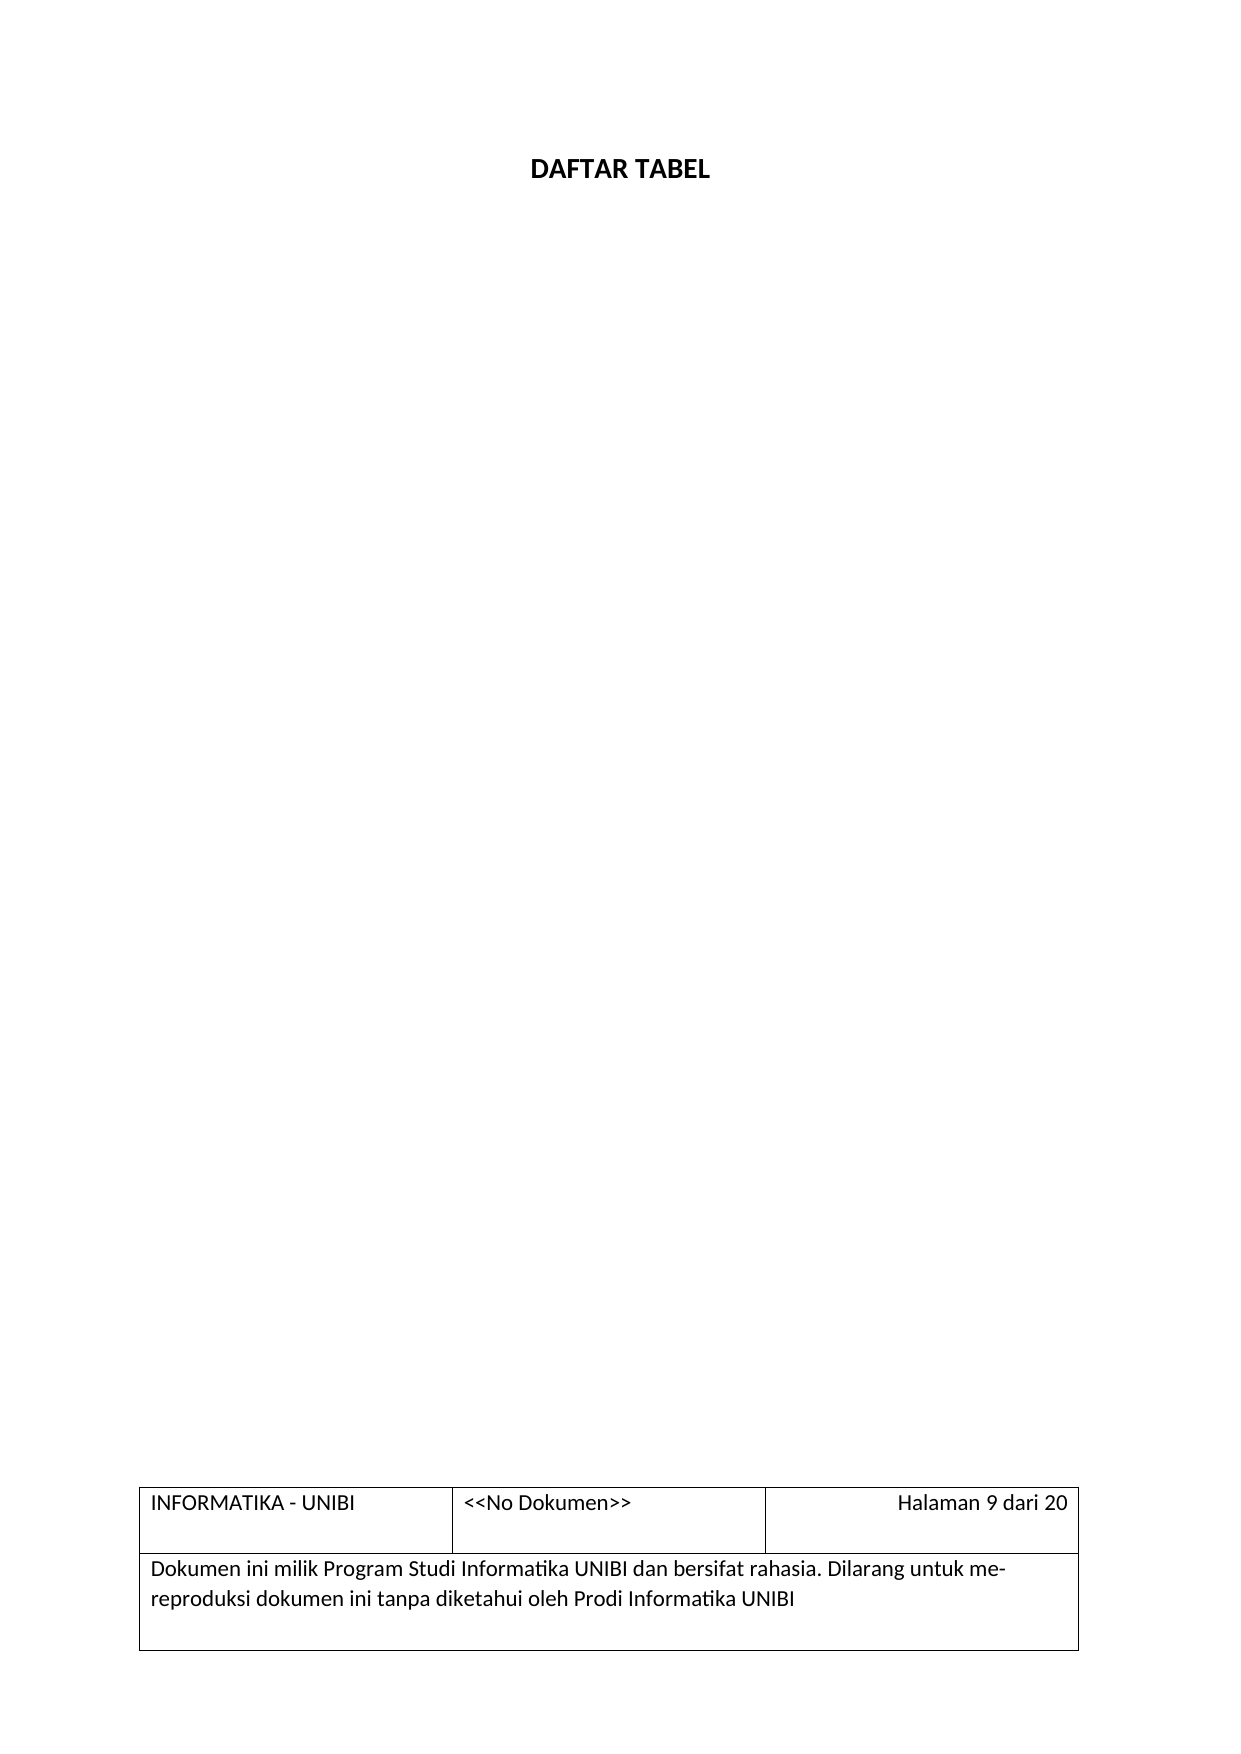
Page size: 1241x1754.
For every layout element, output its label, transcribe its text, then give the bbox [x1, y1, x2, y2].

text DAFTAR TABEL [150, 150, 1090, 186]
